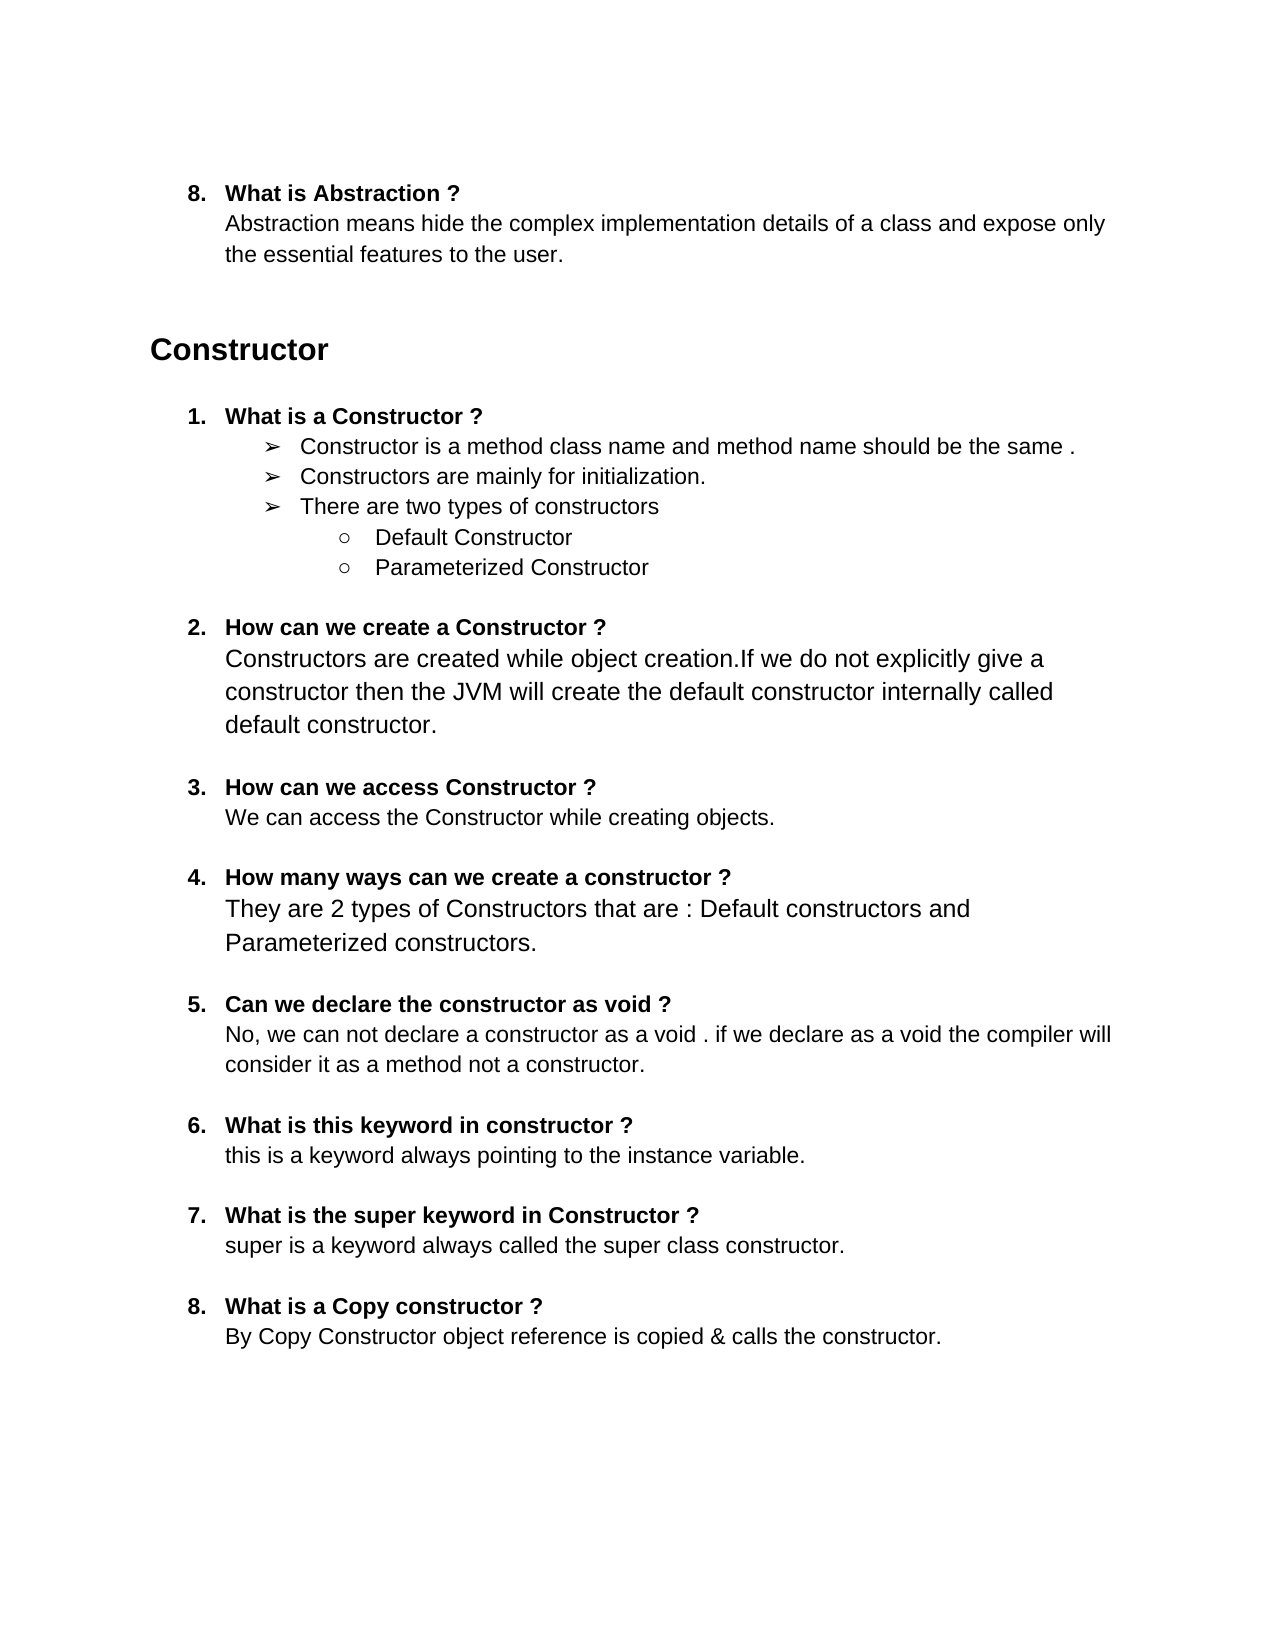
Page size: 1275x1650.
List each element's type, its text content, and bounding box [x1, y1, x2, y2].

text No, we can not declare a constructor as a void . if we declare as a void the compiler will consider it as a method not a constructor. [225, 1021, 1125, 1077]
text They are 2 types of Constructors that are : Default constructors and Parameterized constructors. [225, 894, 1125, 956]
text Abstraction means hide the complex implementation details of a class and expose only the essential features to the user. [225, 210, 1125, 267]
list What is a Constructor ? [187, 403, 1125, 429]
text super is a keyword always called the super class constructor. [225, 1232, 1125, 1259]
list What is Abstraction ? [187, 180, 1125, 207]
text Constructors are created while object creation.If we do not explicitly give a constructor then the JVM will create the default constructor internally called default constructor. [225, 644, 1125, 739]
text Constructor [150, 331, 1125, 367]
list Can we declare the constructor as void ? [187, 991, 1125, 1017]
list Constructor is a method class name and method name should be the same . [262, 433, 1125, 459]
list What is this keyword in constructor ? [187, 1112, 1125, 1138]
list How can we access Constructor ? [187, 774, 1125, 800]
list How can we create a Constructor ? [187, 614, 1125, 641]
list There are two types of constructors [262, 493, 1125, 520]
list What is the super keyword in Constructor ? [187, 1202, 1125, 1228]
text By Copy Constructor object reference is copied & calls the constructor. [225, 1323, 1125, 1349]
text We can access the Constructor while creating objects. [225, 804, 1125, 830]
text this is a keyword always pointing to the instance variable. [225, 1142, 1125, 1168]
list How many ways can we create a constructor ? [187, 864, 1125, 891]
list What is a Copy constructor ? [187, 1293, 1125, 1319]
list Constructors are mainly for initialization. [262, 463, 1125, 489]
list Parameterized Constructor [337, 554, 1125, 580]
list Default Constructor [337, 523, 1125, 550]
